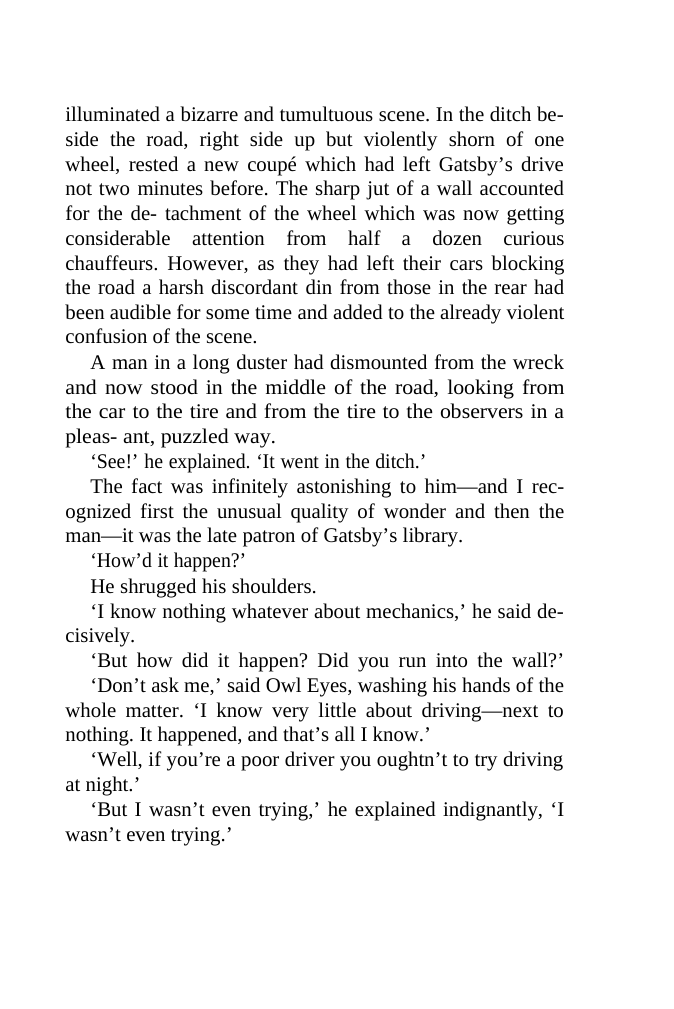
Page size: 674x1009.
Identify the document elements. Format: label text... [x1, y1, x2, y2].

text ‘But I wasn’t even trying,’ he explained indignantly, ‘I wasn’t even trying.’ [65, 797, 565, 846]
text ‘See!’ he explained. ‘It went in the ditch.’ [90, 449, 619, 473]
text ‘I know nothing whatever about mechanics,’ he said de- cisively. [65, 599, 565, 647]
text A man in a long duster had dismounted from the wreck and now stood in the middle of the road, looking from the car to the tire and from the tire to the observers in a pleas- ant, puzzled way. [65, 350, 565, 448]
text He shrugged his shoulders. [90, 573, 619, 598]
text ‘How’d it happen?’ [90, 548, 619, 572]
text The fact was infinitely astonishing to him—and I rec- ognized first the unusual quality of wonder and then the man—it was the late patron of Gatsby’s library. [65, 474, 565, 547]
text ‘Well, if you’re a poor driver you oughtn’t to try driving at night.’ [65, 747, 564, 796]
text ‘But how did it happen? Did you run into the wall?’ ‘Don’t ask me,’ said Owl Eyes, washing his hands of the [90, 648, 565, 697]
text illuminated a bizarre and tumultuous scene. In the ditch be- side the road, right side up but violently shorn of one wheel, rested a new coupé which had left Gatsby’s drive not two minutes before. The sharp jut of a wall accounted for the de- tachment of the wheel which was now getting considerable attention from half a dozen curious chauffeurs. However, as they had left their cars blocking the road a harsh discordant din from those in the rear had been audible for some time and added to the already violent confusion of the scene. [65, 102, 565, 348]
text whole matter. ‘I know very little about driving—next to nothing. It happened, and that’s all I know.’ [65, 698, 564, 746]
